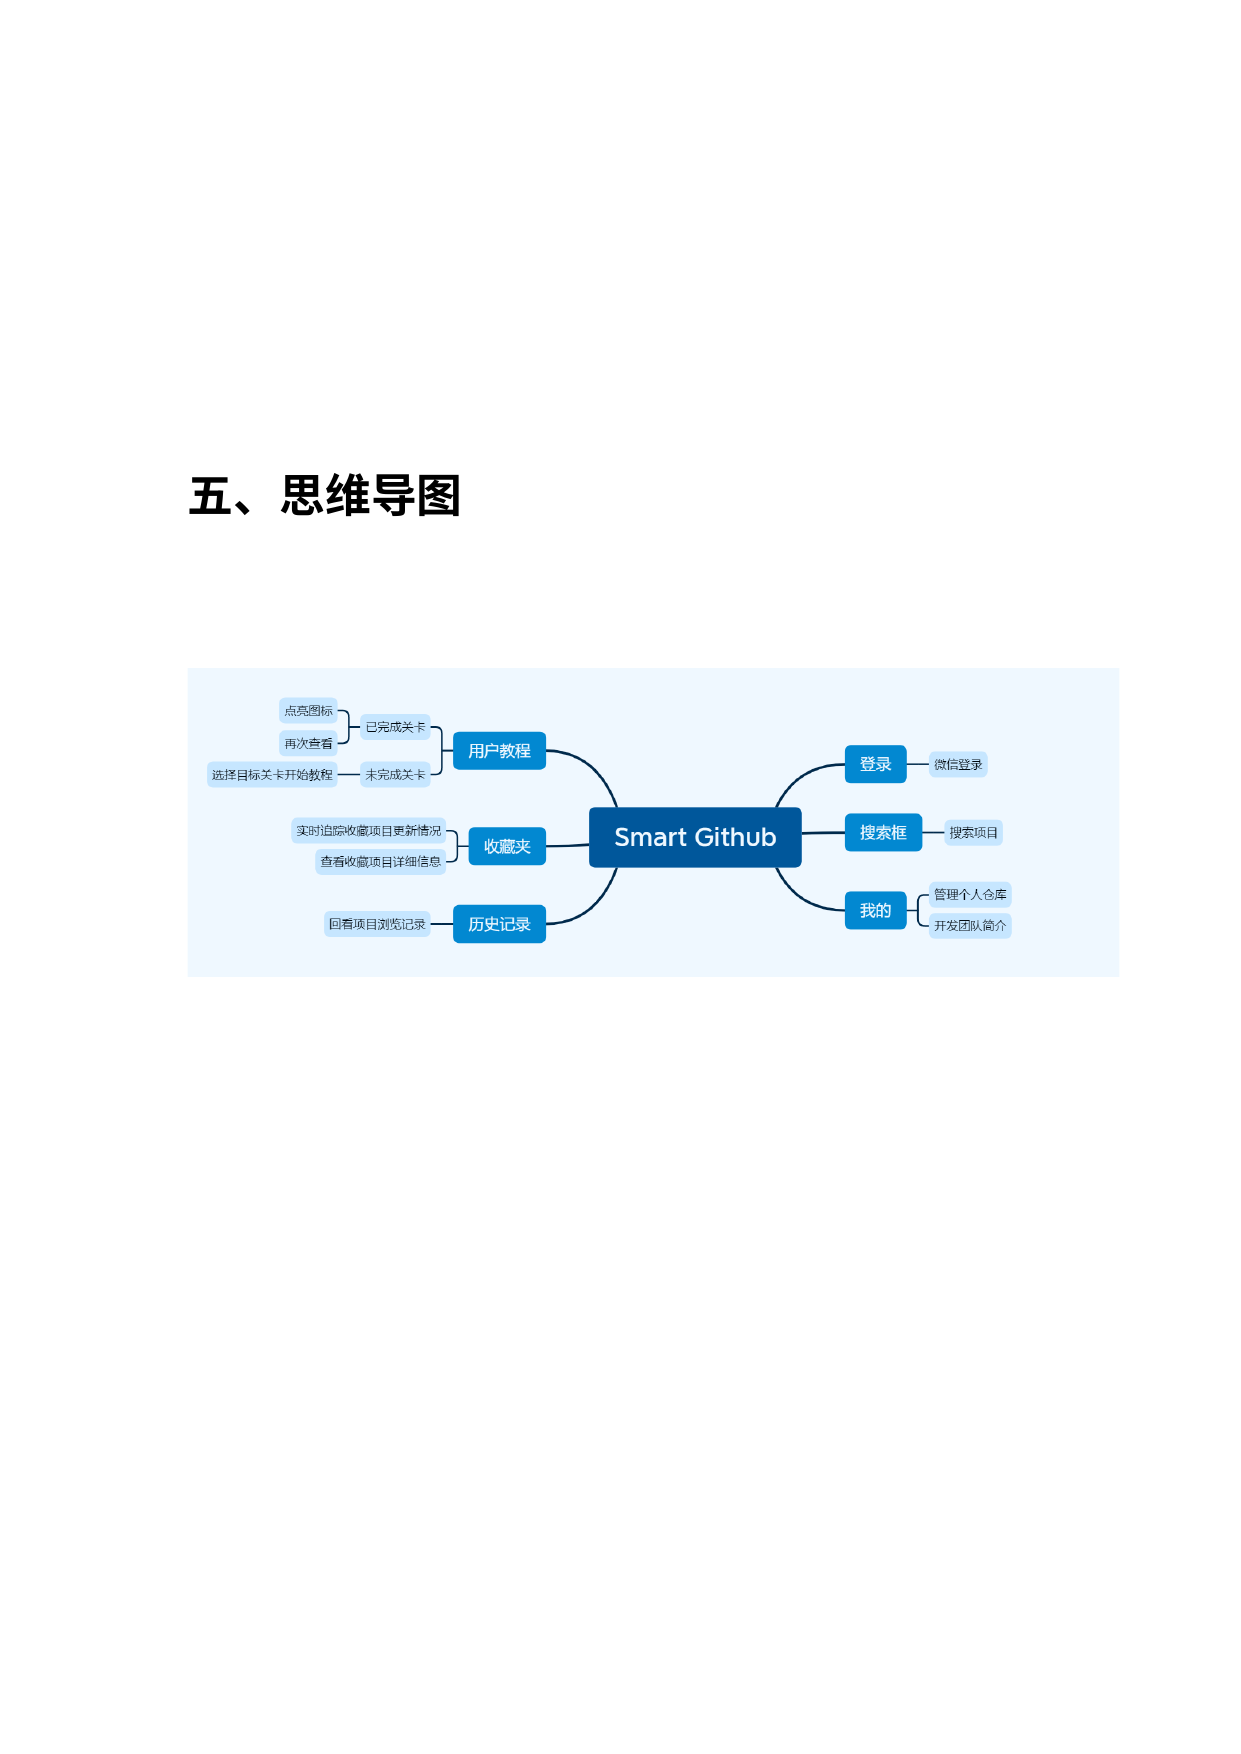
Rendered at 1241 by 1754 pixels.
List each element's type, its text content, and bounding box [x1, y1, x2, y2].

subtitle 五、思维导图 [187, 443, 1053, 541]
picture [187, 668, 1120, 977]
